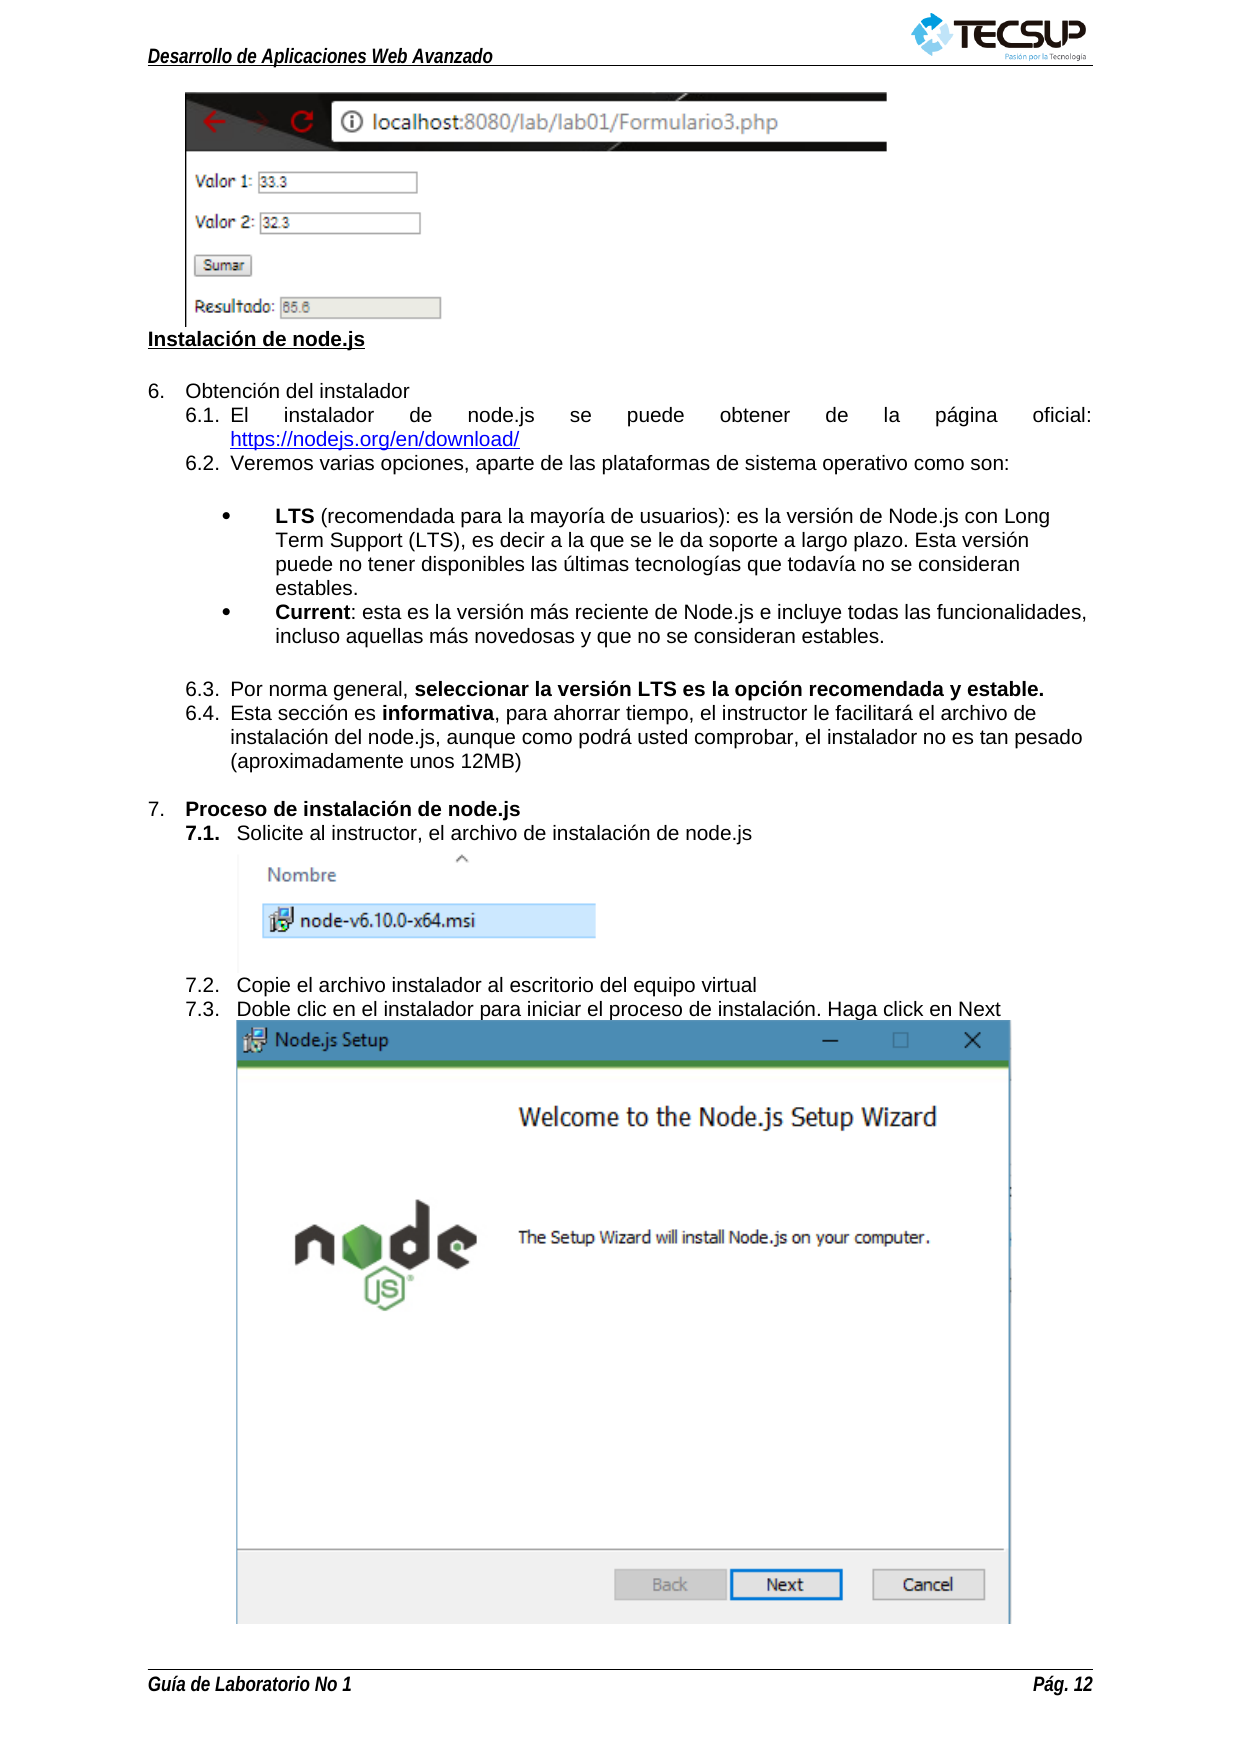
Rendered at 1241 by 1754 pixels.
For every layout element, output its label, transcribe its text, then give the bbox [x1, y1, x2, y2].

list Obtención del instalador [148, 379, 1092, 403]
list Veremos varias opciones, aparte de las plataformas de sistema operativo como son: [185, 451, 1092, 475]
picture [185, 92, 887, 327]
list Copie el archivo instalador al escritorio del equipo virtual [185, 973, 1092, 997]
picture [910, 13, 1090, 63]
list Solicite al instructor, el archivo de instalación de node.js [185, 821, 1092, 845]
list El instalador de node.js se puede obtener de la página oficial: https://nodejs.org/en/download/ [185, 403, 1092, 451]
list LTS (recomendada para la mayoría de usuarios): es la versión de Node.js con Long Term Support (LTS), es decir a la que se le da soporte a largo plazo. Esta versión puede no tener disponibles las últimas tecnologías que todavía no se consideran estables. [223, 504, 1092, 600]
list Doble clic en el instalador para iniciar el proceso de instalación. Haga click en Next [185, 997, 1092, 1021]
list Esta sección es informativa, para ahorrar tiempo, el instructor le facilitará el archivo de instalación del node.js, aunque como podrá usted comprobar, el instalador no es tan pesado (aproximadamente unos 12MB) [185, 701, 1092, 773]
list Por norma general, seleccionar la versión LTS es la opción recomendada y estable. [185, 677, 1092, 701]
list Proceso de instalación de node.js [148, 797, 1092, 821]
list Current: esta es la versión más reciente de Node.js e incluye todas las funcionalidades, incluso aquellas más novedosas y que no se consideran estables. [223, 600, 1092, 648]
picture [236, 1020, 1012, 1624]
picture [236, 844, 596, 973]
text Instalación de node.js [148, 327, 1092, 351]
